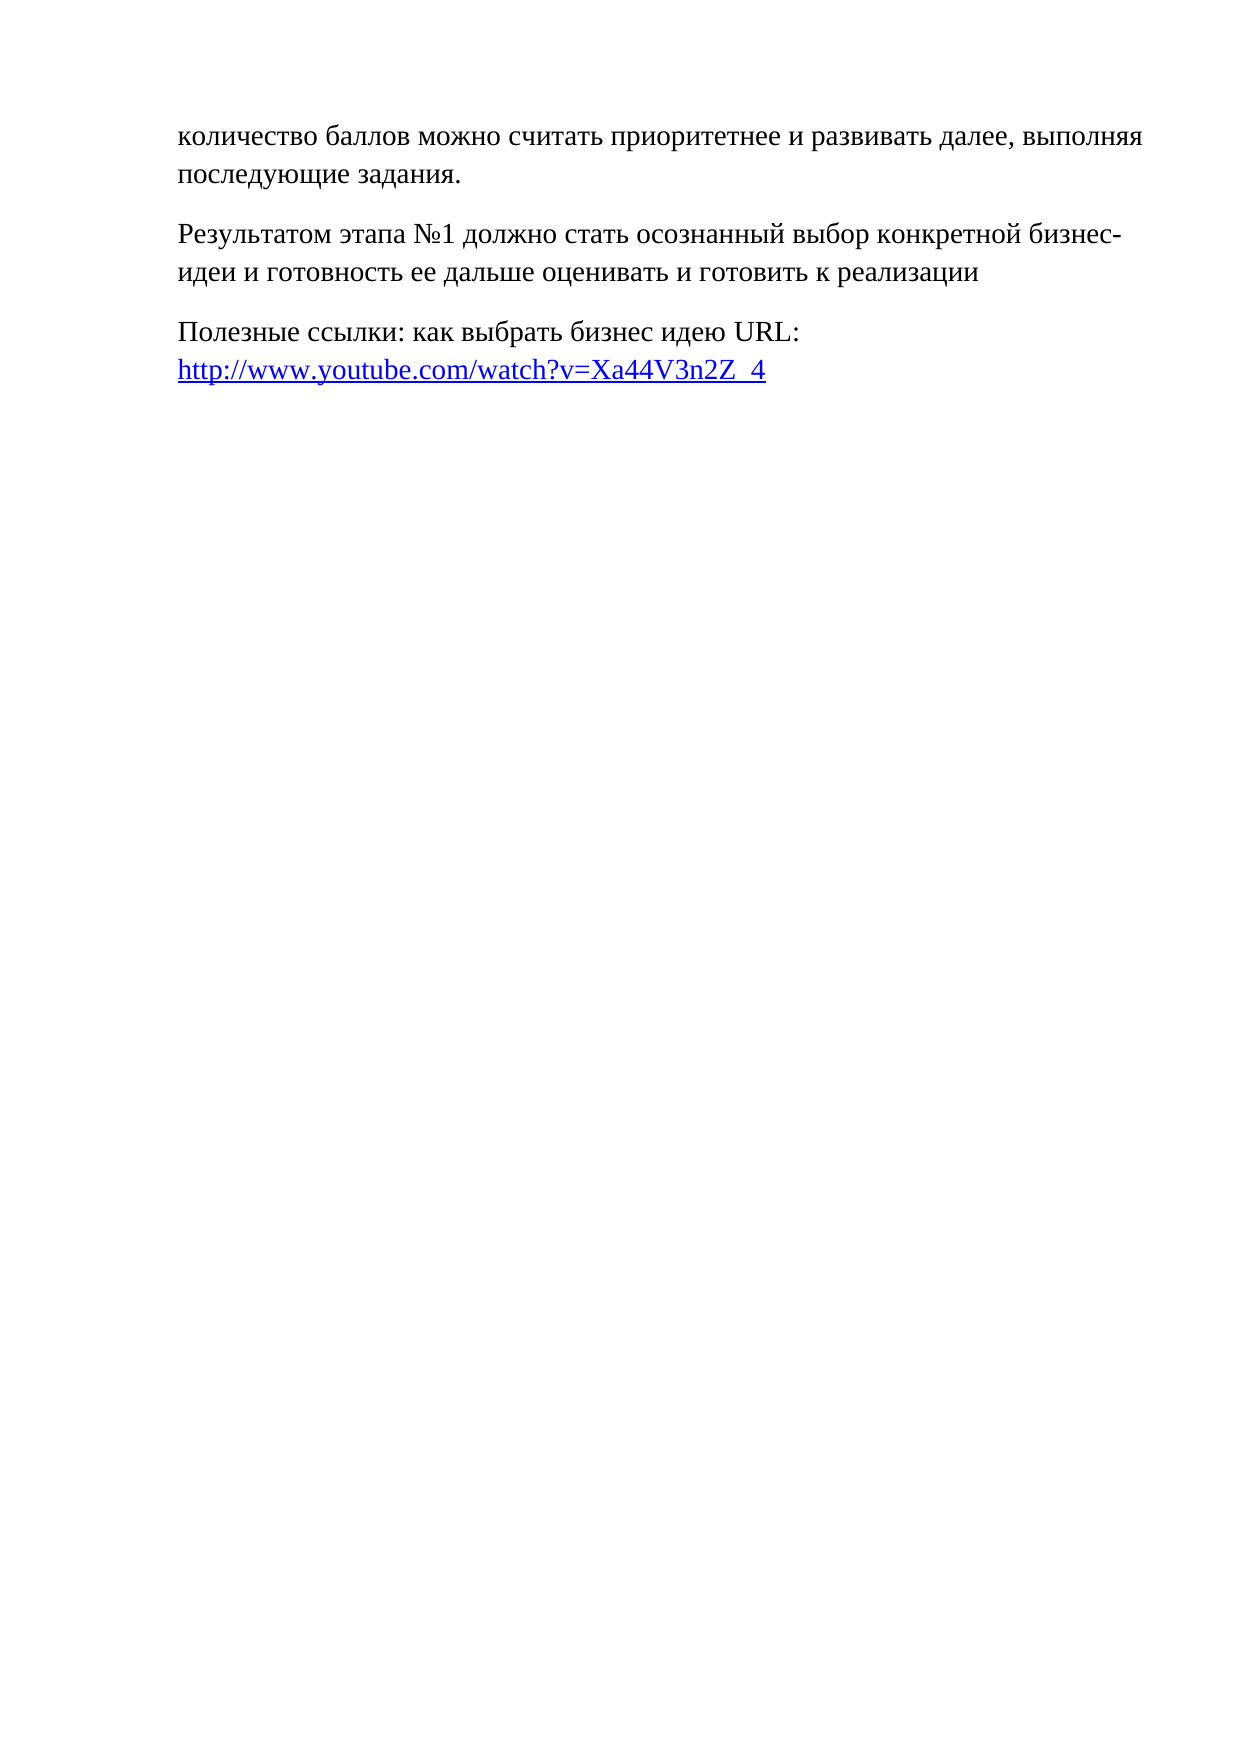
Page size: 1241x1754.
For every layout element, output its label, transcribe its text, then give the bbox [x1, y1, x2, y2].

text Полезные ссылки: как выбрать бизнес идею URL: http://www.youtube.com/watch?v=Xa44V3n2Z_4 [177, 314, 1152, 386]
text Результатом этапа №1 должно стать осознанный выбор конкретной бизнес-идеи и готовность ее дальше оценивать и готовить к реализации [177, 216, 1152, 288]
